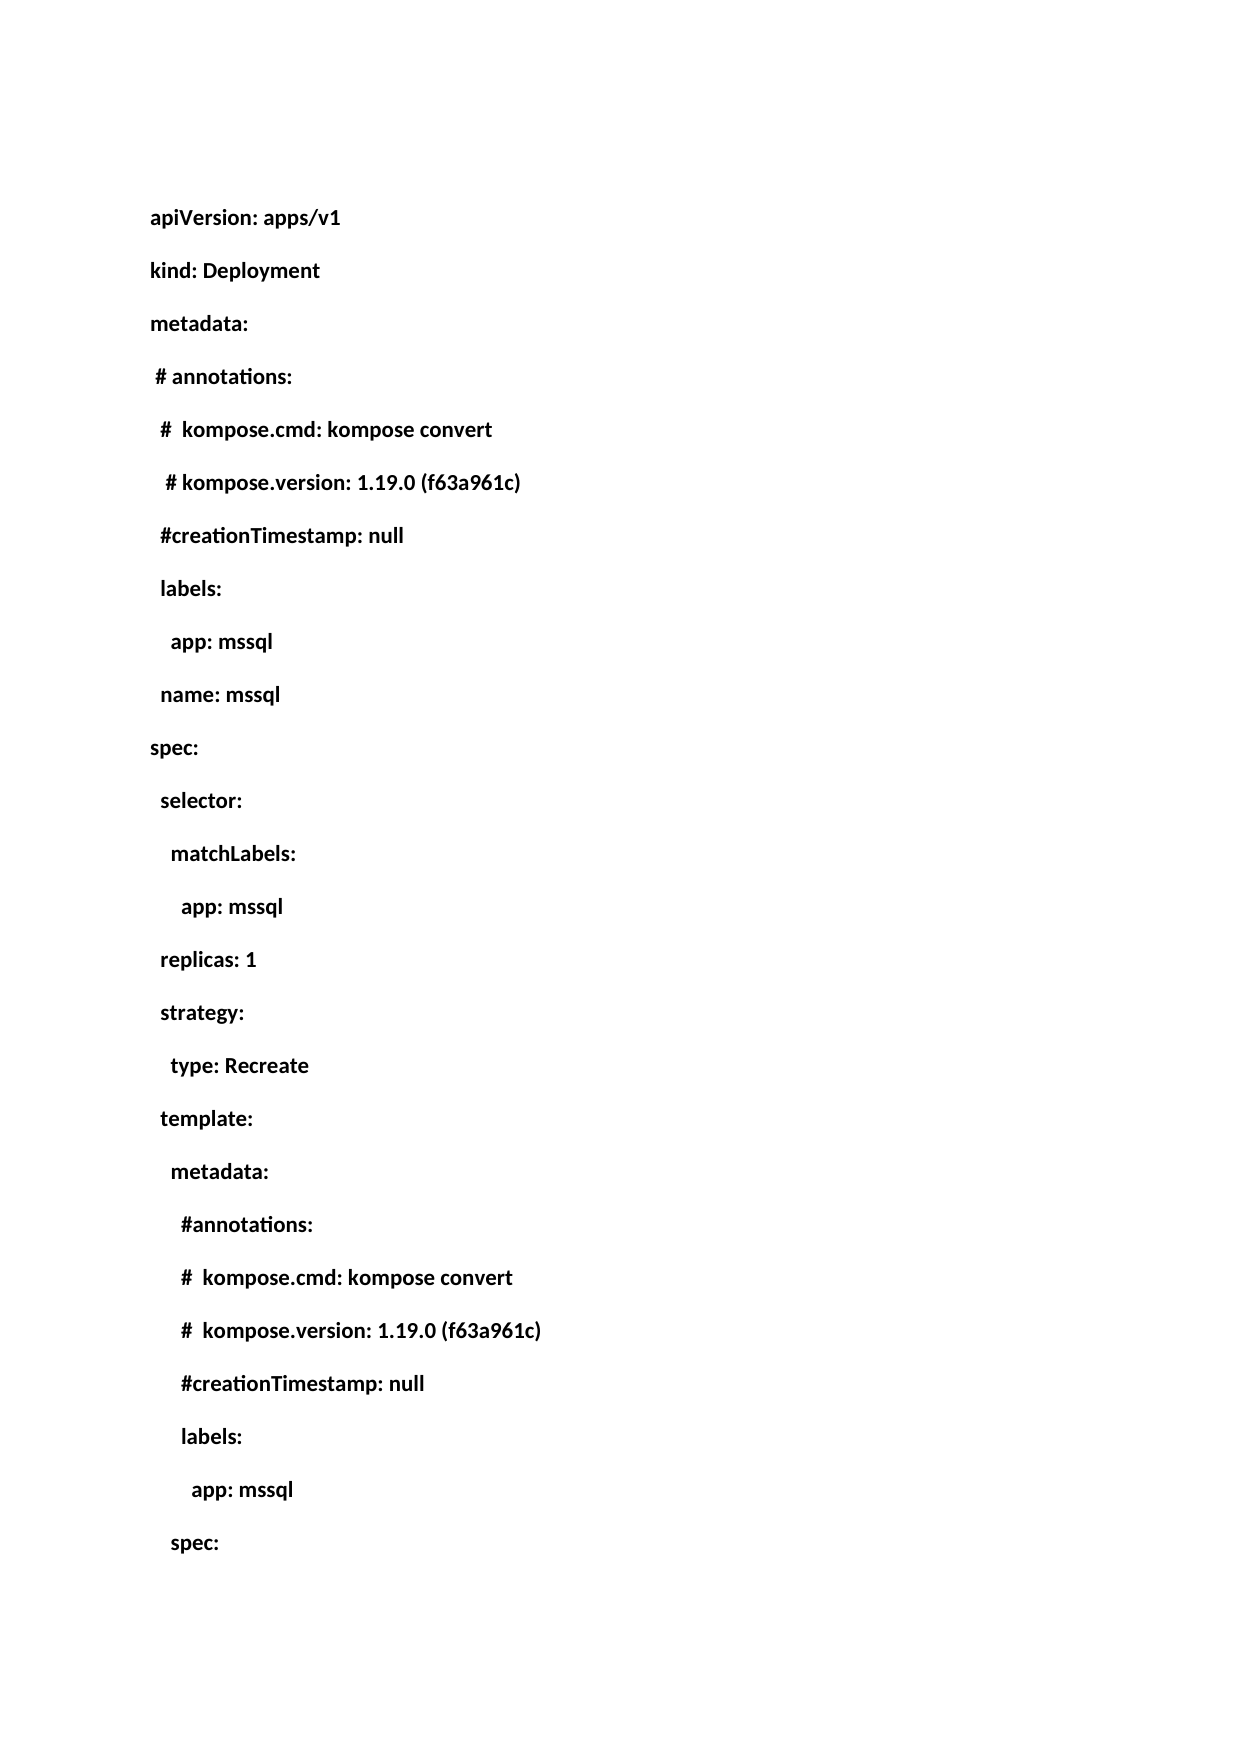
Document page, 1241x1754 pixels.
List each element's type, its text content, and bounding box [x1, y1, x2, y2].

text type: Recreate [150, 1051, 1090, 1079]
text replicas: 1 [150, 945, 1090, 973]
text metadata: [150, 309, 1090, 337]
text metadata: [150, 1157, 1090, 1185]
text spec: [150, 1528, 1090, 1557]
text apiVersion: apps/v1 [150, 203, 1090, 231]
text kind: Deployment [150, 256, 1090, 284]
text #creationTimestamp: null [150, 1369, 1090, 1397]
text matchLabels: [150, 839, 1090, 867]
text #creationTimestamp: null [150, 521, 1090, 549]
text name: mssql [150, 680, 1090, 708]
text selector: [150, 786, 1090, 814]
text # kompose.cmd: kompose convert [150, 1263, 1090, 1291]
text template: [150, 1104, 1090, 1132]
text # annotations: [150, 362, 1090, 390]
text app: mssql [150, 1476, 1090, 1503]
text app: mssql [150, 892, 1090, 920]
text strategy: [150, 998, 1090, 1026]
text # kompose.version: 1.19.0 (f63a961c) [150, 1316, 1090, 1344]
text #annotations: [150, 1210, 1090, 1238]
text spec: [150, 733, 1090, 761]
text # kompose.cmd: kompose convert [150, 415, 1090, 443]
text labels: [150, 574, 1090, 602]
text app: mssql [150, 627, 1090, 655]
text labels: [150, 1422, 1090, 1451]
text # kompose.version: 1.19.0 (f63a961c) [150, 468, 1090, 496]
